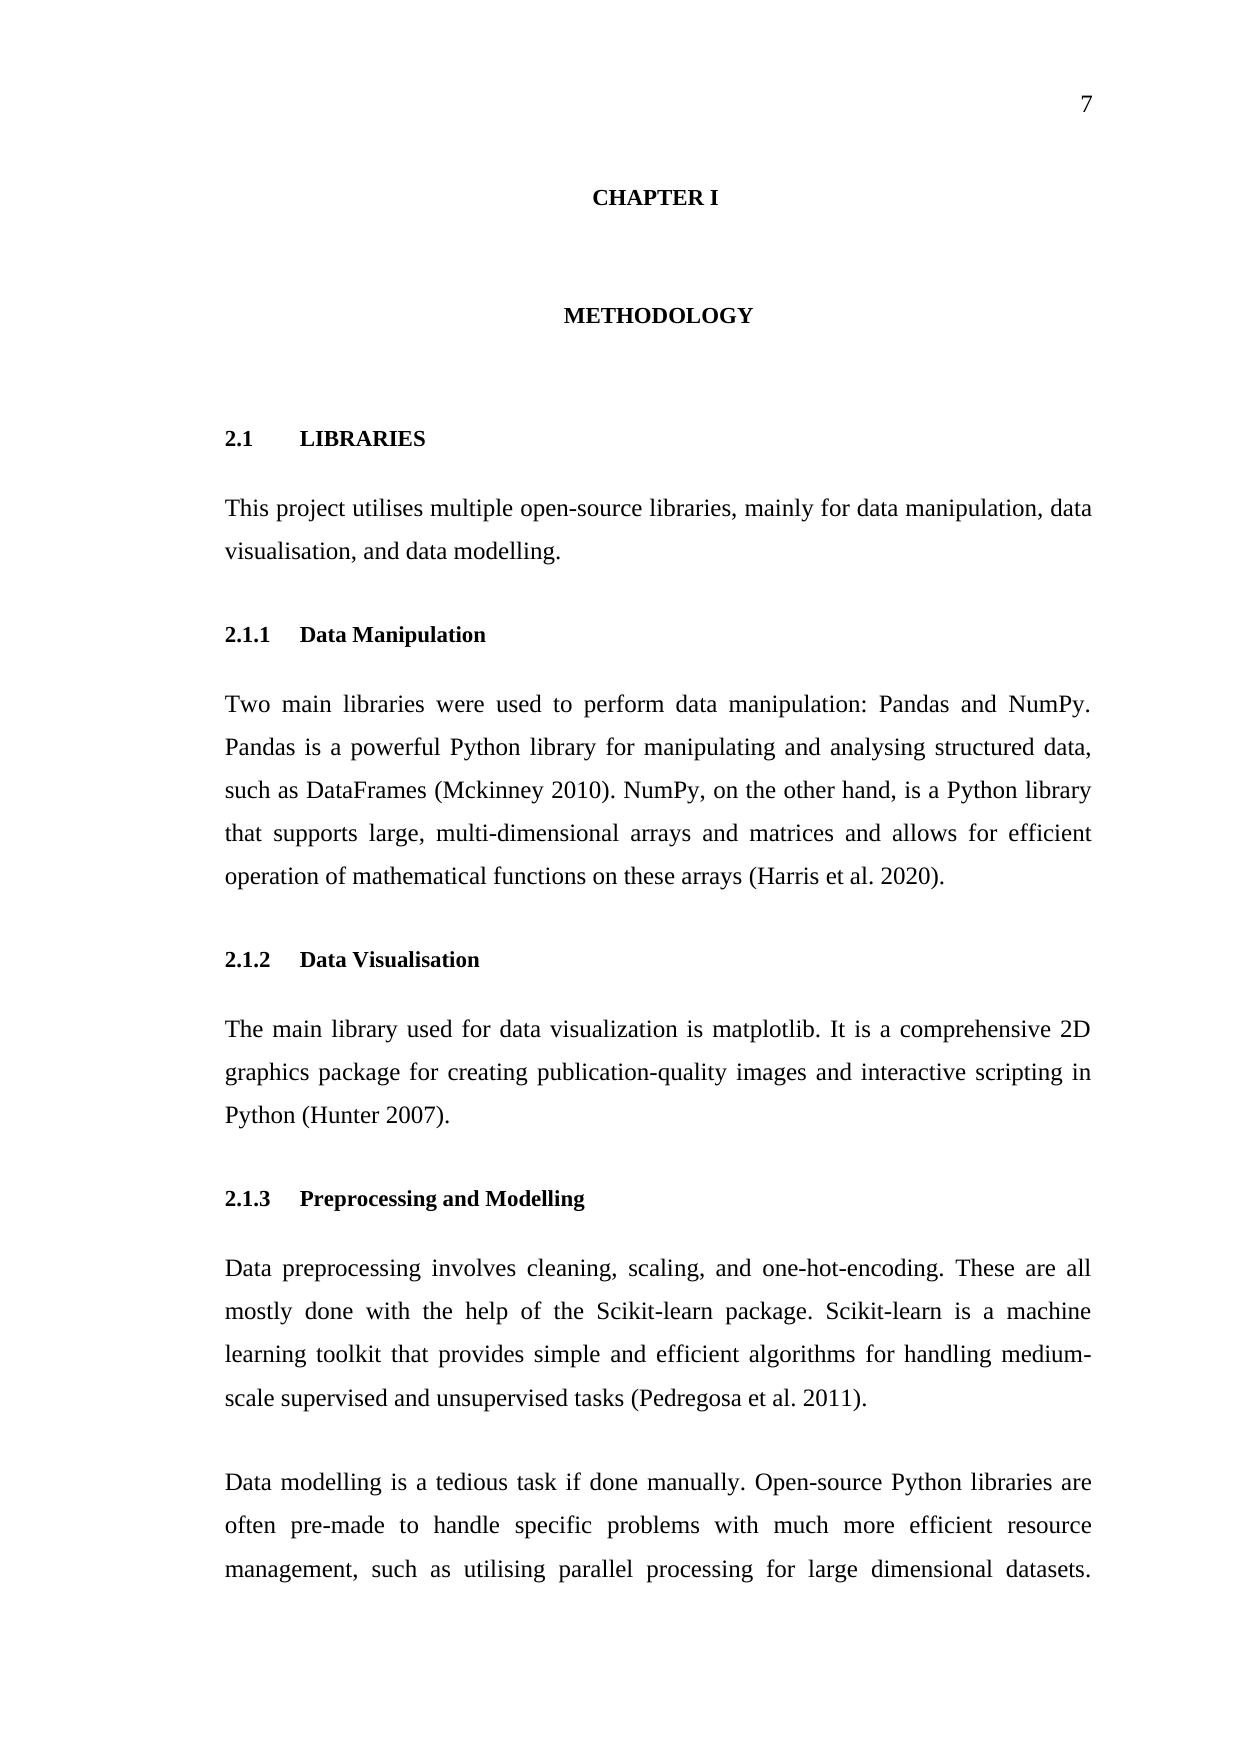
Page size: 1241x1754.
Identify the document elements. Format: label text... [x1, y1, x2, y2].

text Data Manipulation [224, 621, 1092, 647]
text Data preprocessing involves cleaning, scaling, and one-hot-encoding. These are all mostly done with the help of the Scikit-learn package. Scikit-learn is a machine learning toolkit that provides simple and efficient algorithms for handling medium-scale supervised and unsupervised tasks (Pedregosa et al. 2011). [224, 1253, 1092, 1411]
text Data Visualisation [224, 946, 1092, 972]
text The main library used for data visualization is matplotlib. It is a comprehensive 2D graphics package for creating publication-quality images and interactive scripting in Python (Hunter 2007). [224, 1014, 1092, 1129]
text This project utilises multiple open-source libraries, mainly for data manipulation, data visualisation, and data modelling. [224, 493, 1092, 565]
text Methodology [224, 184, 1092, 328]
text Preprocessing and Modelling [224, 1185, 1092, 1212]
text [224, 1467, 1092, 1582]
text Two main libraries were used to perform data manipulation: Pandas and NumPy. Pandas is a powerful Python library for manipulating and analysing structured data, such as DataFrames (Mckinney 2010). NumPy, on the other hand, is a Python library that supports large, multi-dimensional arrays and matrices and allows for efficient operation of mathematical functions on these arrays (Harris et al. 2020). [224, 689, 1092, 890]
text Libraries [224, 425, 1092, 451]
